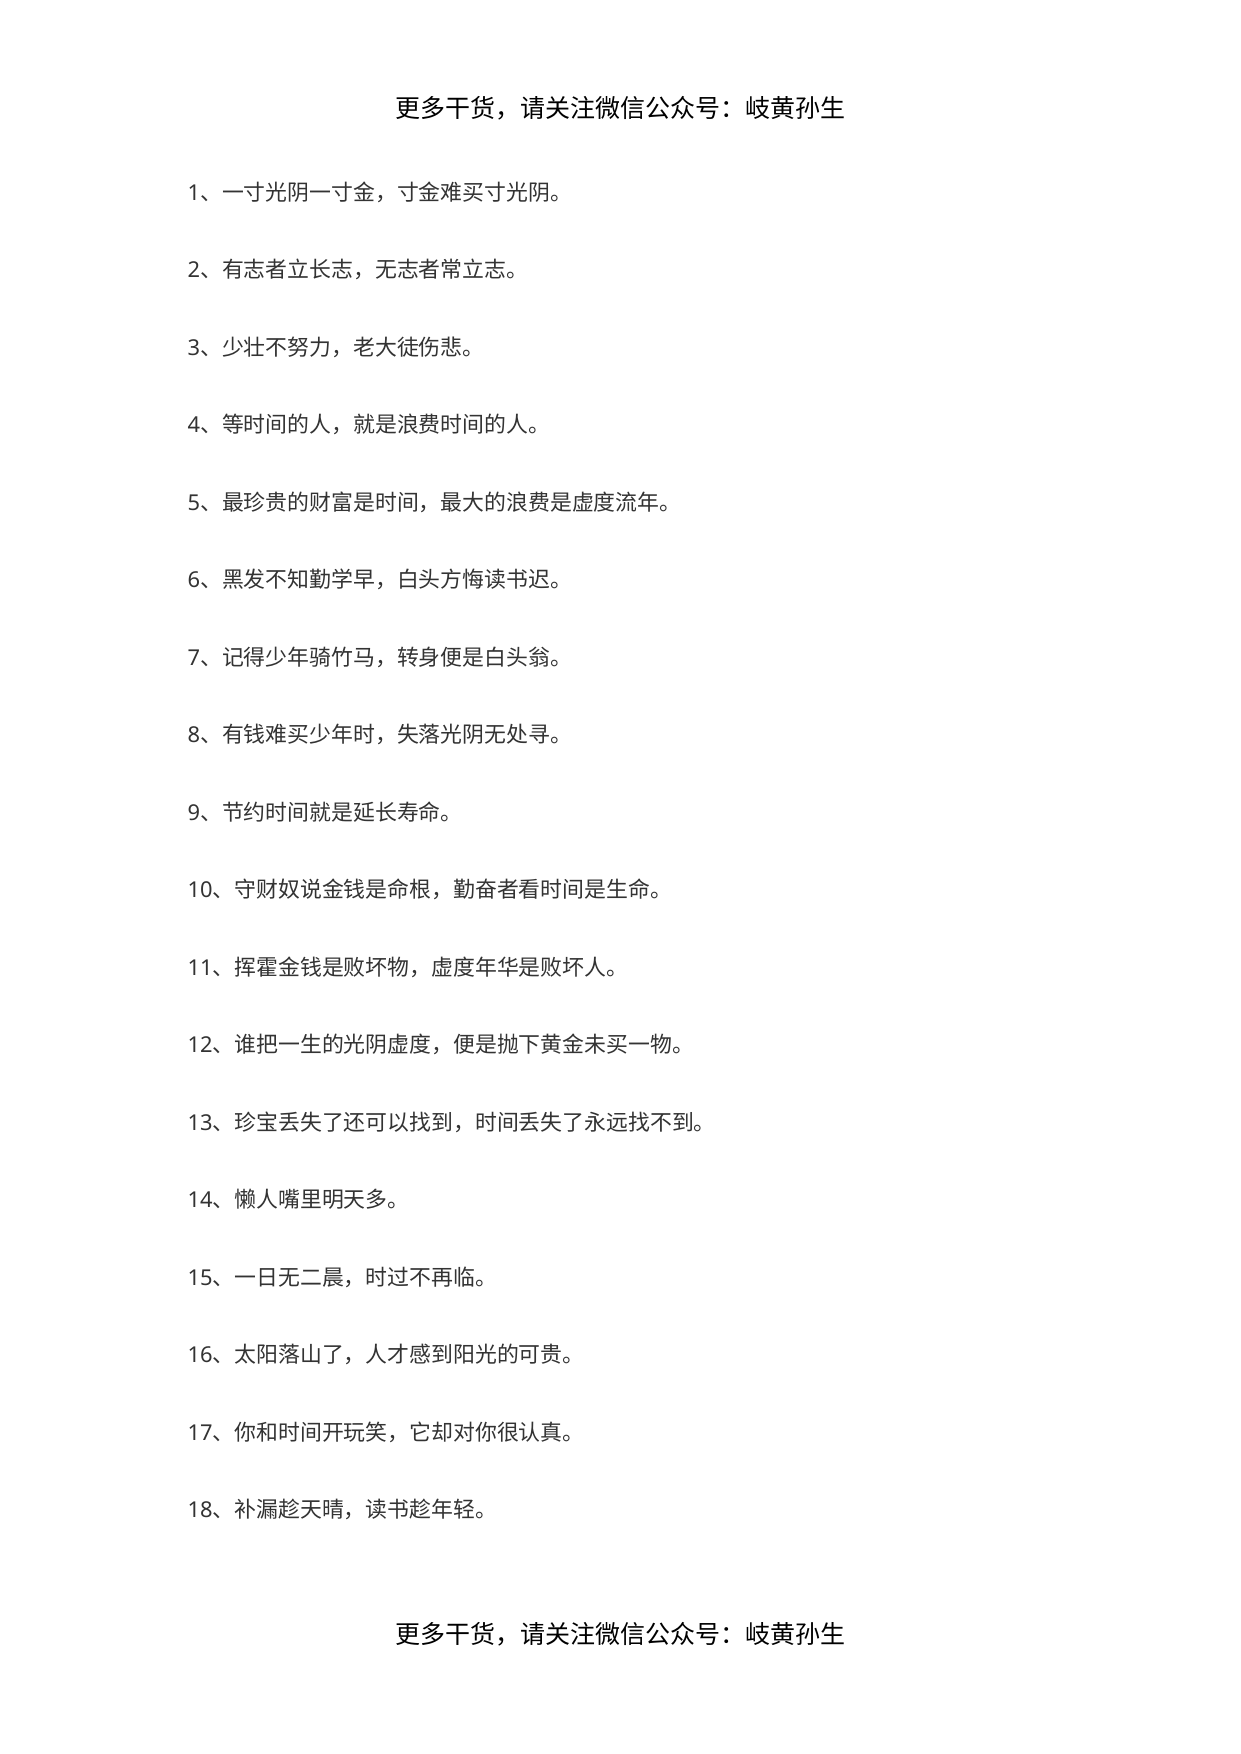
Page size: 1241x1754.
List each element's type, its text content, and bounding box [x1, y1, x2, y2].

text 12、谁把一生的光阴虚度，便是抛下黄金未买一物。 [187, 994, 1053, 1059]
text 11、挥霍金钱是败坏物，虚度年华是败坏人。 [187, 917, 1053, 982]
text 15、一日无二晨，时过不再临。 [187, 1227, 1053, 1292]
text 5、最珍贵的财富是时间，最大的浪费是虚度流年。 [187, 452, 1053, 517]
text 8、有钱难买少年时，失落光阴无处寻。 [187, 684, 1053, 749]
text 4、等时间的人，就是浪费时间的人。 [187, 374, 1053, 439]
text 2、有志者立长志，无志者常立志。 [187, 219, 1053, 284]
text 1、一寸光阴一寸金，寸金难买寸光阴。 [187, 174, 1053, 207]
text 13、珍宝丢失了还可以找到，时间丢失了永远找不到。 [187, 1072, 1053, 1137]
text 14、懒人嘴里明天多。 [187, 1149, 1053, 1214]
text 6、黑发不知勤学早，白头方悔读书迟。 [187, 529, 1053, 594]
text 3、少壮不努力，老大徒伤悲。 [187, 297, 1053, 362]
text 7、记得少年骑竹马，转身便是白头翁。 [187, 607, 1053, 672]
text 18、补漏趁天晴，读书趁年轻。 [187, 1459, 1053, 1524]
text 9、节约时间就是延长寿命。 [187, 762, 1053, 827]
text 17、你和时间开玩笑，它却对你很认真。 [187, 1382, 1053, 1447]
text 10、守财奴说金钱是命根，勤奋者看时间是生命。 [187, 839, 1053, 904]
text 16、太阳落山了，人才感到阳光的可贵。 [187, 1304, 1053, 1369]
